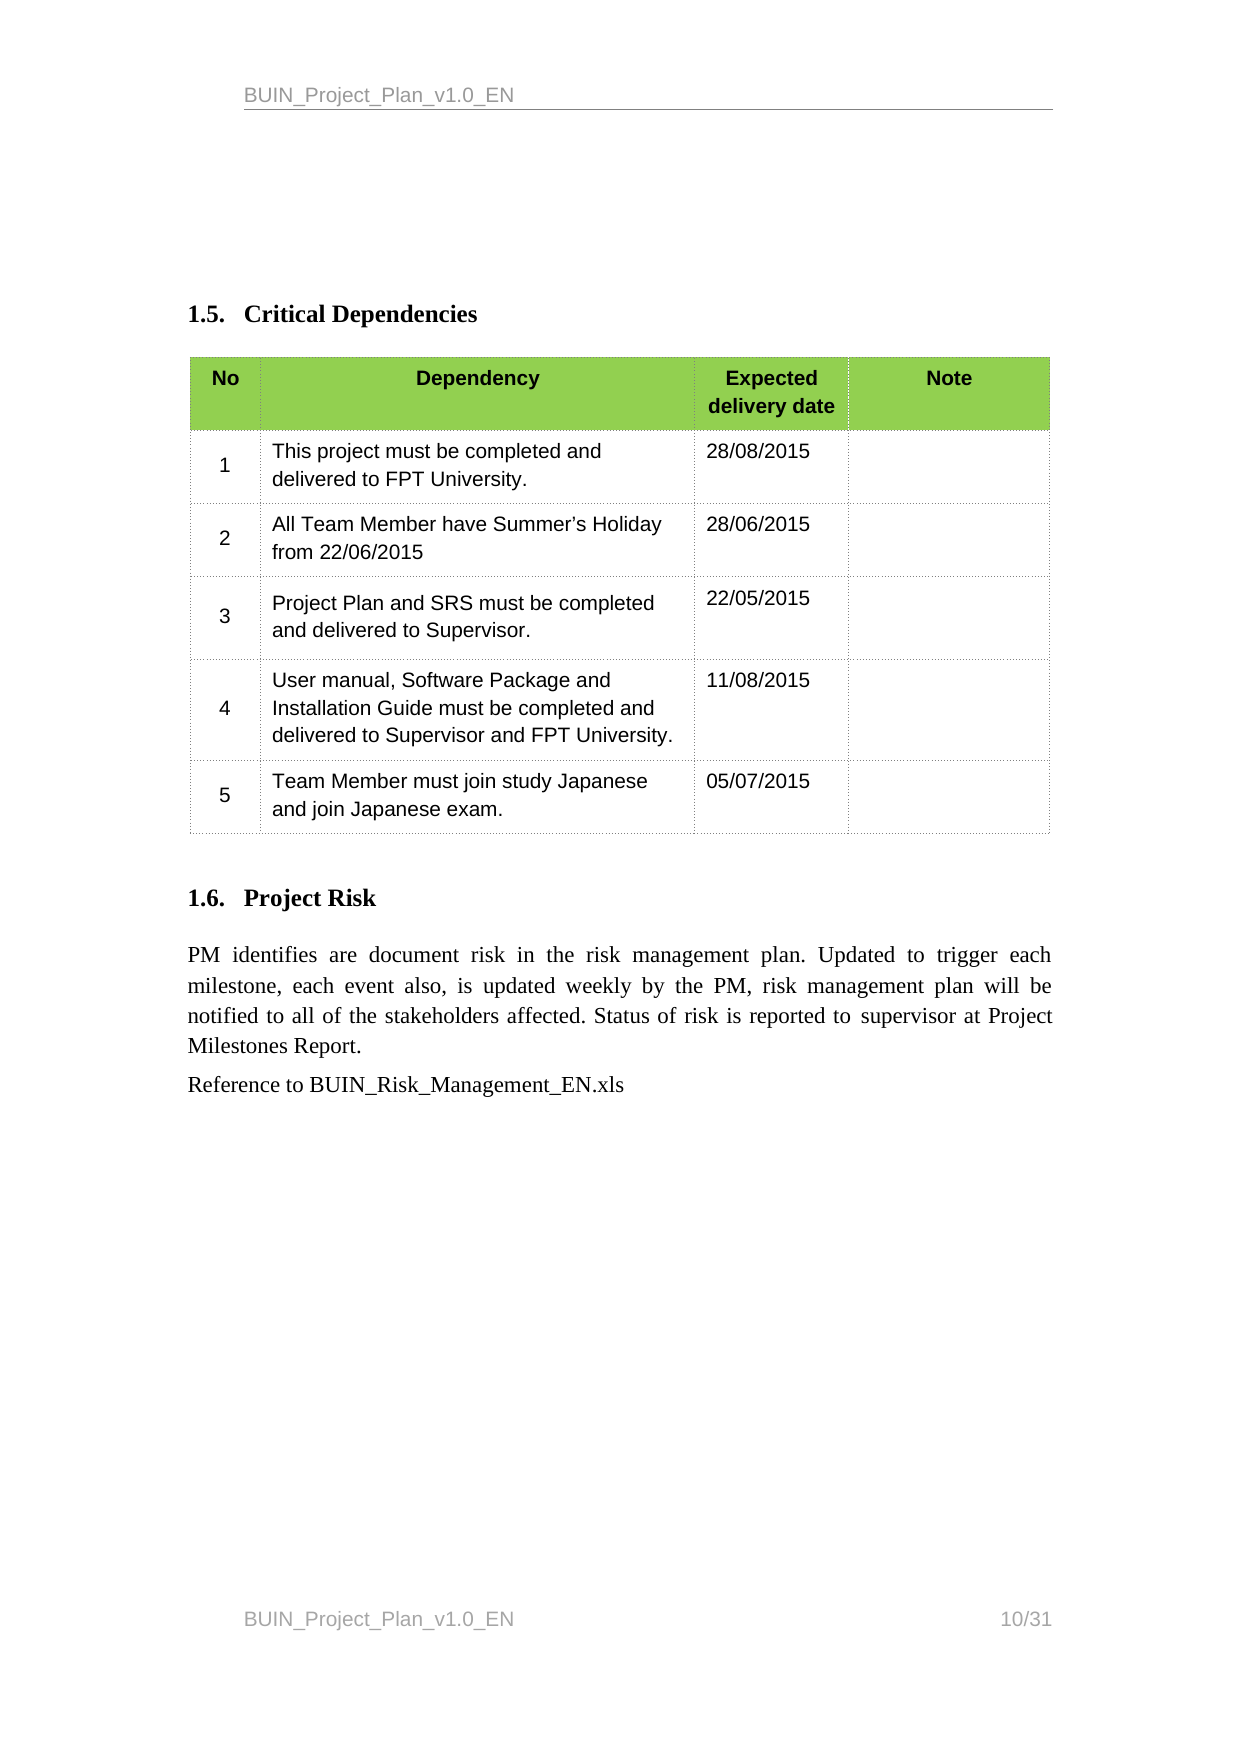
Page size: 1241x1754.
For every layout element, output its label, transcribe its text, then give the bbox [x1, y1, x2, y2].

table_cell [849, 503, 1050, 576]
text Reference to BUIN_Risk_Management_EN.xls [187, 1071, 1053, 1097]
table_cell [849, 576, 1050, 659]
table_cell 3 [190, 576, 261, 659]
table_cell 28/08/2015 [695, 430, 848, 503]
subtitle Project Risk [187, 883, 1053, 912]
table_cell All Team Member have Summer’s Holiday from 22/06/2015 [261, 503, 695, 576]
text PM identifies are document risk in the risk management plan. Updated to trigger each milestone, each event also, is updated weekly by the PM, risk management plan will be notified to all of the stakeholders affected. Status of risk is reported to supervisor at Project Milestones Report. [187, 942, 1053, 1058]
table_cell [849, 659, 1050, 759]
table_header Dependency [261, 357, 695, 430]
table_cell [849, 760, 1050, 832]
table_cell 11/08/2015 [695, 659, 848, 759]
table_cell User manual, Software Package and Installation Guide must be completed and delivered to Supervisor and FPT University. [261, 659, 695, 759]
table_cell 2 [190, 503, 261, 576]
table_header Expected delivery date [695, 357, 848, 430]
table_cell 28/06/2015 [695, 503, 848, 576]
table_cell 1 [190, 430, 261, 503]
subtitle Critical Dependencies [187, 299, 1053, 328]
table_header No [190, 357, 261, 430]
table_cell Project Plan and SRS must be completed and delivered to Supervisor. [261, 576, 695, 659]
table_cell 5 [190, 760, 261, 832]
table_cell 4 [190, 659, 261, 759]
table_header Note [849, 357, 1050, 430]
table_cell [849, 430, 1050, 503]
table_cell 22/05/2015 [695, 576, 848, 659]
table_cell 05/07/2015 [695, 760, 848, 832]
table_cell This project must be completed and delivered to FPT University. [261, 430, 695, 503]
table_cell Team Member must join study Japanese and join Japanese exam. [261, 760, 695, 832]
